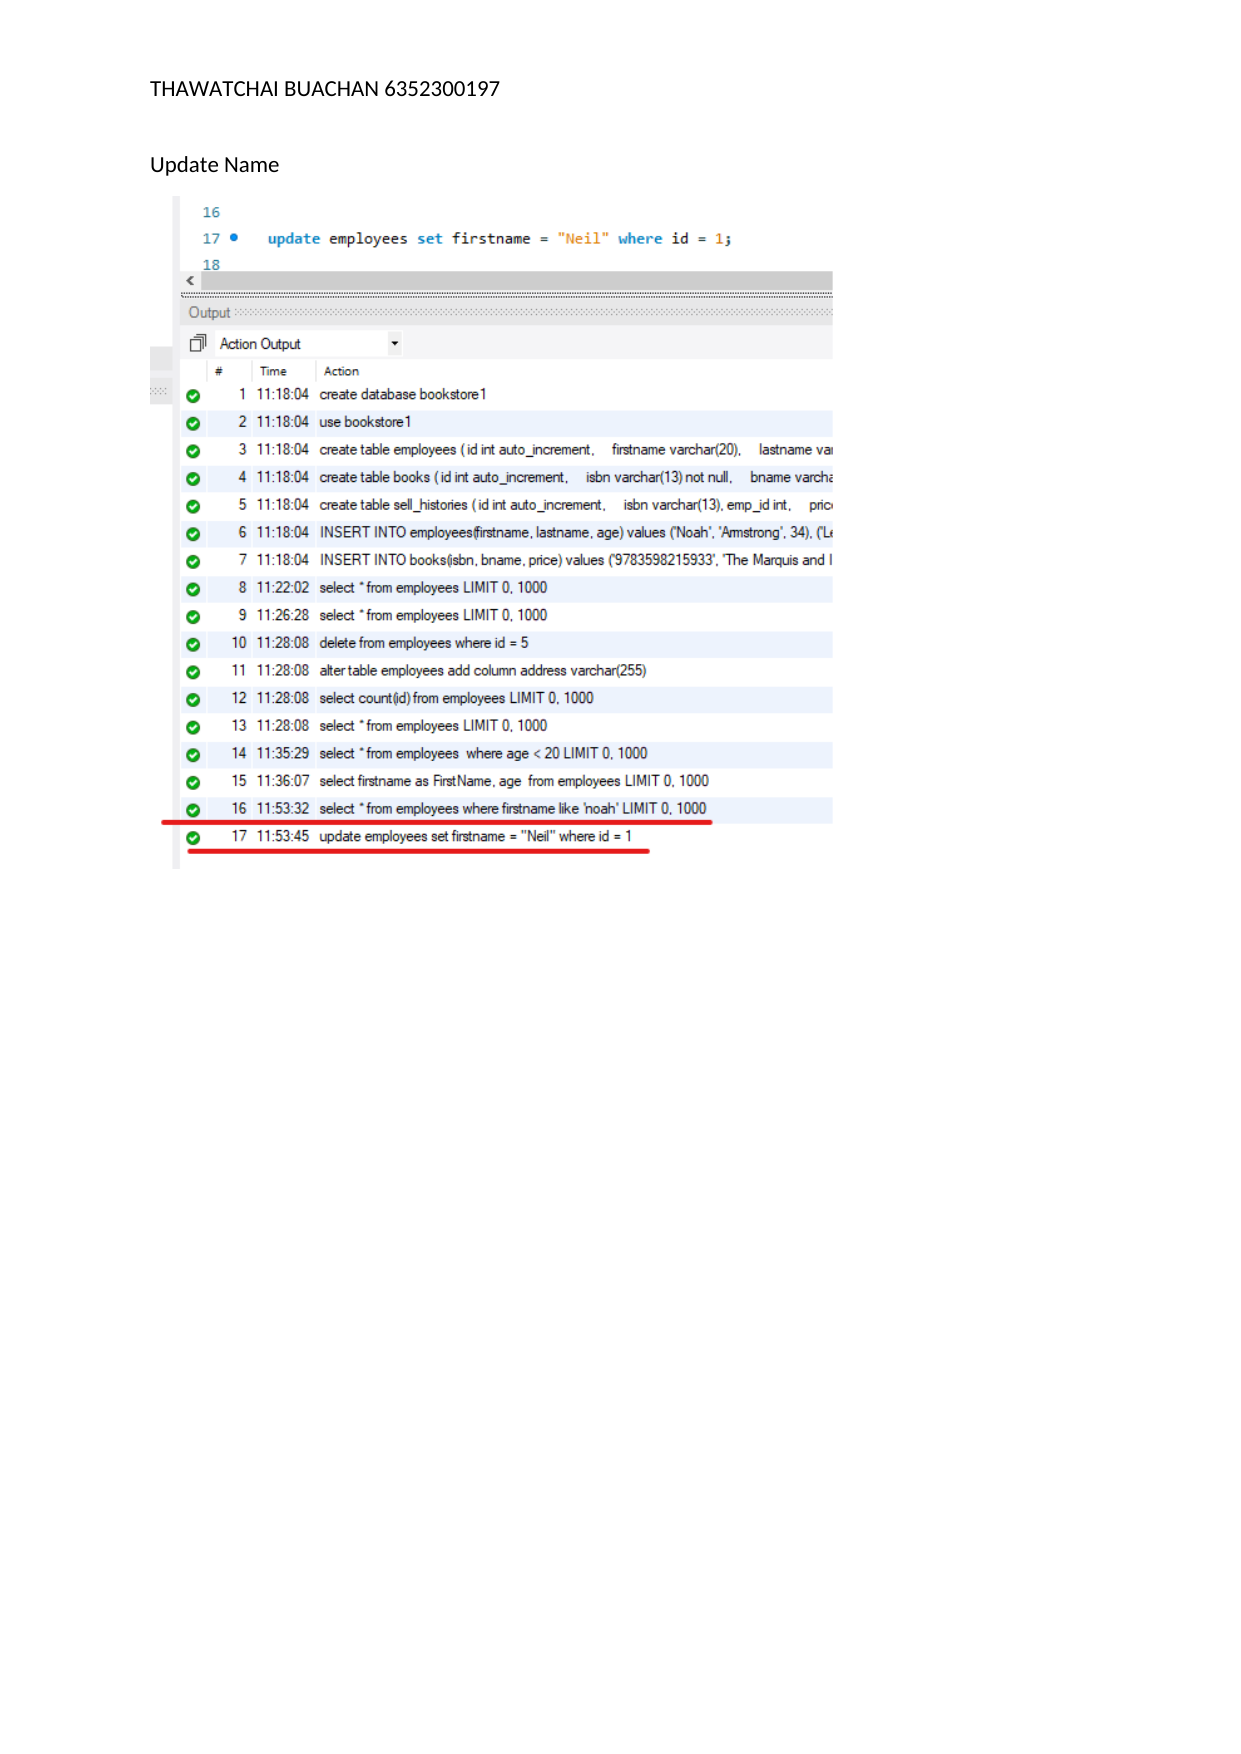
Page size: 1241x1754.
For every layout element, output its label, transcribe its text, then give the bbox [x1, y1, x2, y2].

picture [150, 196, 833, 869]
text Update Name [150, 150, 1090, 178]
